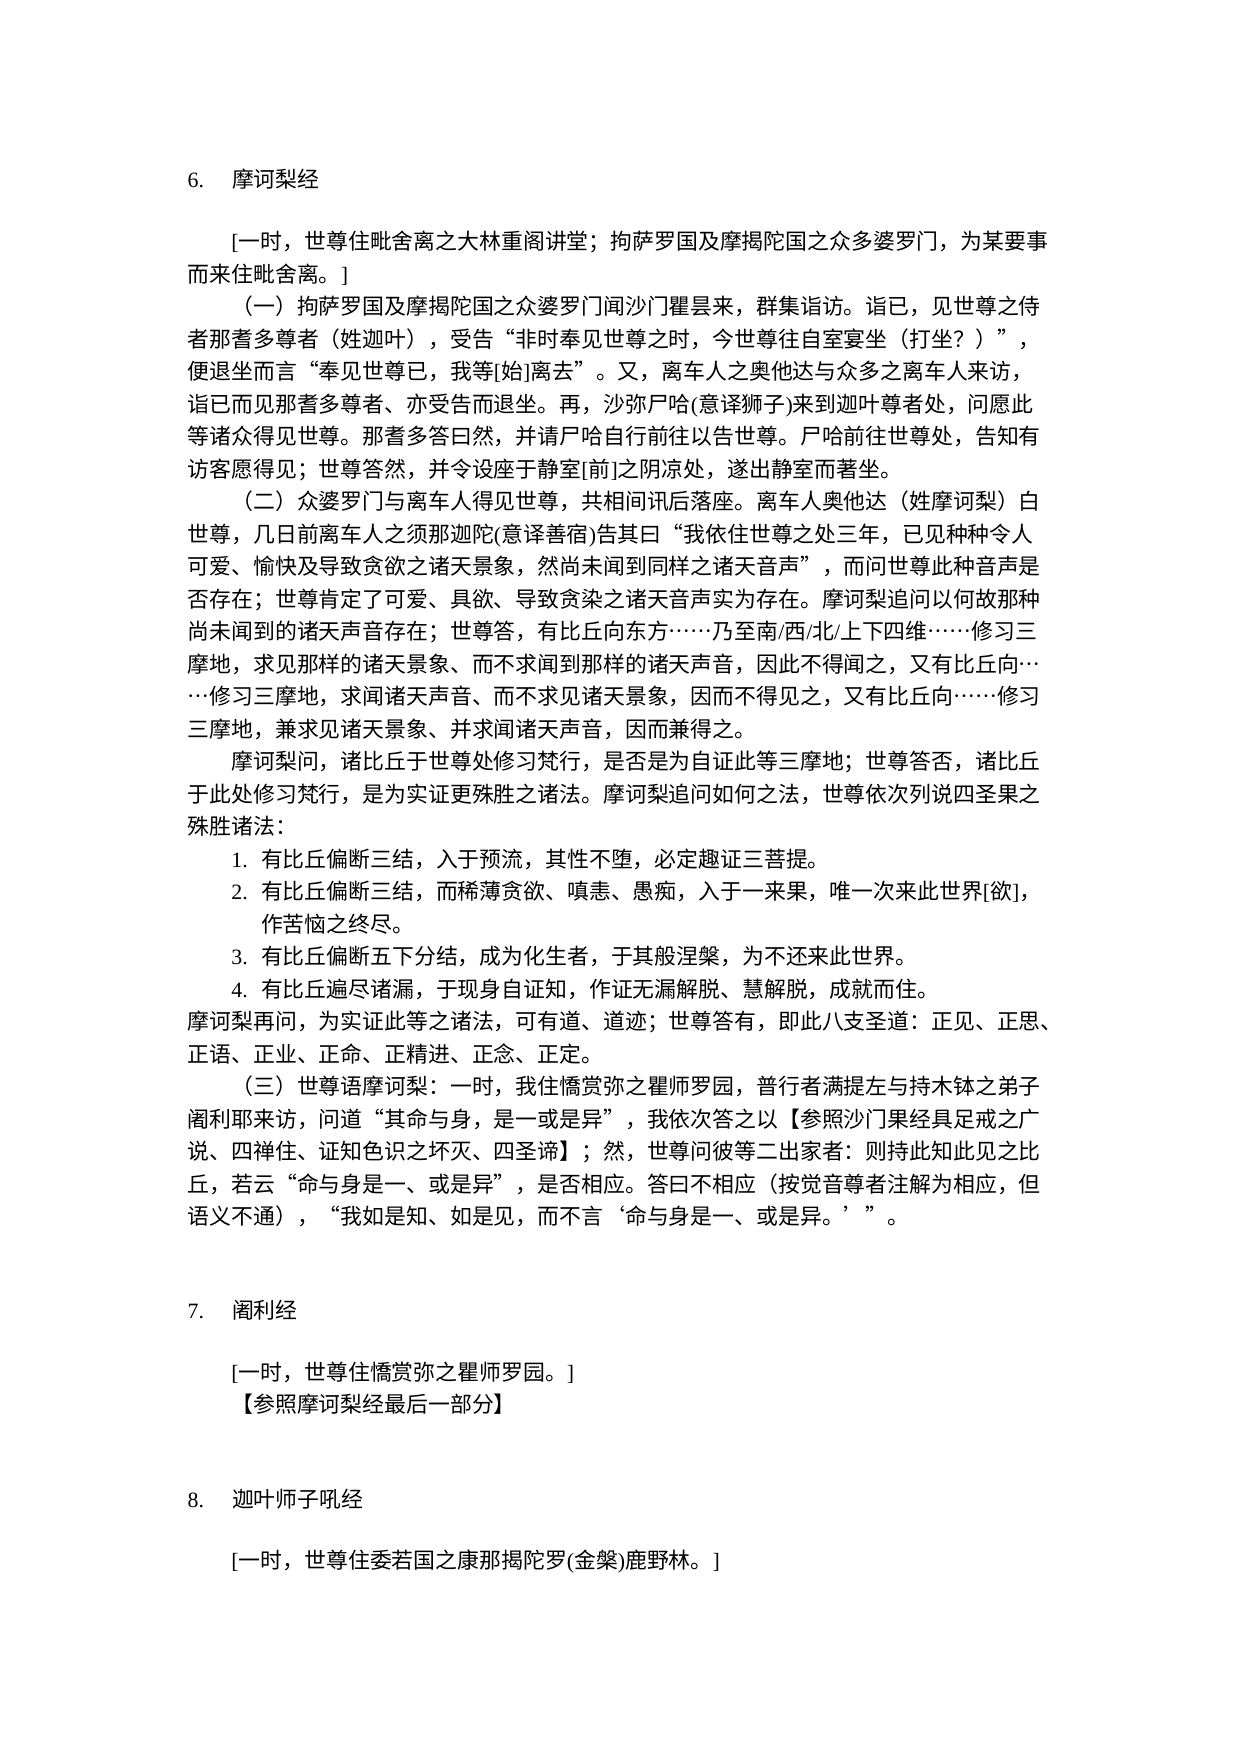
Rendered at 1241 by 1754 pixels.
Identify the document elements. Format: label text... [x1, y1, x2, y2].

subtitle 阇利经 [187, 1293, 1053, 1325]
list 拘萨罗国及摩揭陀国之众婆罗门闻沙门瞿昙来，群集诣访。诣已，见世尊之侍者那耆多尊者（姓迦叶），受告“非时奉见世尊之时，今世尊往自室宴坐（打坐？）”，便退坐而言“奉见世尊已，我等[始]离去”。又，离车人之奥他达与众多之离车人来访，诣已而见那耆多尊者、亦受告而退坐。再，沙弥尸哈(意译狮子)来到迦叶尊者处，问愿此等诸众得见世尊。那耆多答曰然，并请尸哈自行前往以告世尊。尸哈前往世尊处，告知有访客愿得见；世尊答然，并令设座于静室[前]之阴凉处，遂出静室而著坐。 [187, 289, 1053, 484]
text [一时，世尊住憍赏弥之瞿师罗园。] [187, 1354, 1053, 1387]
subtitle 迦叶师子吼经 [187, 1481, 1053, 1514]
list 有比丘偏断五下分结，成为化生者，于其般涅槃，为不还来此世界。 [231, 939, 1053, 971]
text 摩诃梨再问，为实证此等之诸法，可有道、道迹；世尊答有，即此八支圣道：正见、正思、正语、正业、正命、正精进、正念、正定。 [187, 1004, 1053, 1069]
list 有比丘遍尽诸漏，于现身自证知，作证无漏解脱、慧解脱，成就而住。 [231, 971, 1053, 1004]
text [一时，世尊住毗舍离之大林重阁讲堂；拘萨罗国及摩揭陀国之众多婆罗门，为某要事而来住毗舍离。] [187, 224, 1053, 289]
subtitle 摩诃梨经 [187, 162, 1053, 194]
text 摩诃梨问，诸比丘于世尊处修习梵行，是否是为自证此等三摩地；世尊答否，诸比丘于此处修习梵行，是为实证更殊胜之诸法。摩诃梨追问如何之法，世尊依次列说四圣果之殊胜诸法： [187, 744, 1053, 841]
text 【参照摩诃梨经最后一部分】 [231, 1387, 1053, 1419]
text [一时，世尊住委若国之康那揭陀罗(金槃)鹿野林。] [187, 1543, 1053, 1575]
list 世尊语摩诃梨：一时，我住憍赏弥之瞿师罗园，普行者满提左与持木钵之弟子阇利耶来访，问道“其命与身，是一或是异”，我依次答之以【参照沙门果经具足戒之广说、四禅住、证知色识之坏灭、四圣谛】；然，世尊问彼等二出家者：则持此知此见之比丘，若云“命与身是一、或是异”，是否相应。答曰不相应（按觉音尊者注解为相应，但语义不通），“我如是知、如是见，而不言‘命与身是一、或是异。’”。 [187, 1069, 1053, 1231]
list 有比丘偏断三结，入于预流，其性不堕，必定趣证三菩提。 [231, 841, 1053, 874]
list 有比丘偏断三结，而稀薄贪欲、嗔恚、愚痴，入于一来果，唯一次来此世界[欲]，作苦恼之终尽。 [231, 874, 1053, 939]
list 众婆罗门与离车人得见世尊，共相间讯后落座。离车人奥他达（姓摩诃梨）白世尊，几日前离车人之须那迦陀(意译善宿)告其曰“我依住世尊之处三年，已见种种令人可爱、愉快及导致贪欲之诸天景象，然尚未闻到同样之诸天音声”，而问世尊此种音声是否存在；世尊肯定了可爱、具欲、导致贪染之诸天音声实为存在。摩诃梨追问以何故那种尚未闻到的诸天声音存在；世尊答，有比丘向东方……乃至南/西/北/上下四维……修习三摩地，求见那样的诸天景象、而不求闻到那样的诸天声音，因此不得闻之，又有比丘向……修习三摩地，求闻诸天声音、而不求见诸天景象，因而不得见之，又有比丘向……修习三摩地，兼求见诸天景象、并求闻诸天声音，因而兼得之。 [187, 484, 1053, 744]
